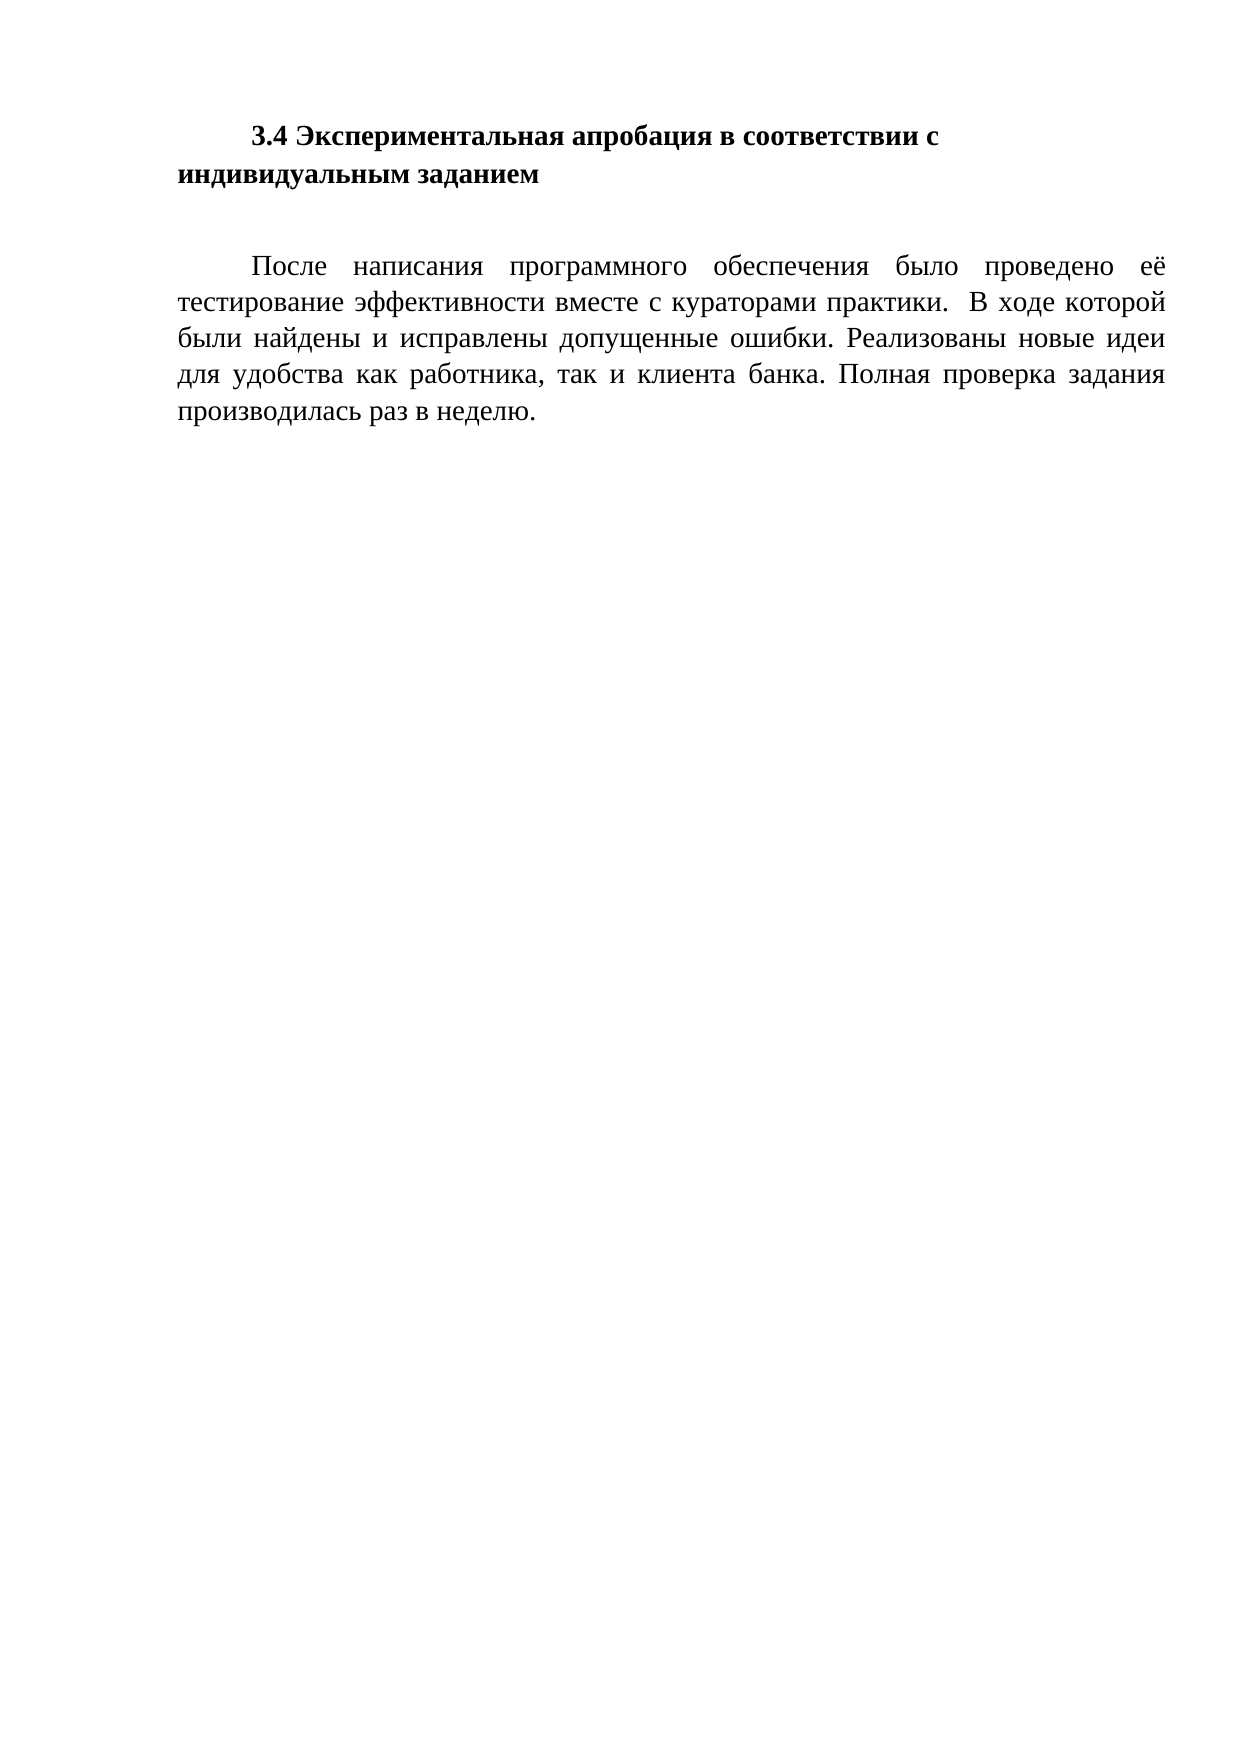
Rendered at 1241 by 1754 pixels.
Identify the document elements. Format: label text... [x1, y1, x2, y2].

subtitle 3.4 Экспериментальная апробация в соответствии с индивидуальным заданием [177, 118, 1167, 190]
text После написания программного обеспечения было проведено её тестирование эффективности вместе с кураторами практики. В ходе которой были найдены и исправлены допущенные ошибки. Реализованы новые идеи для удобства как работника, так и клиента банка. Полная проверка задания производилась раз в неделю. [177, 248, 1167, 426]
